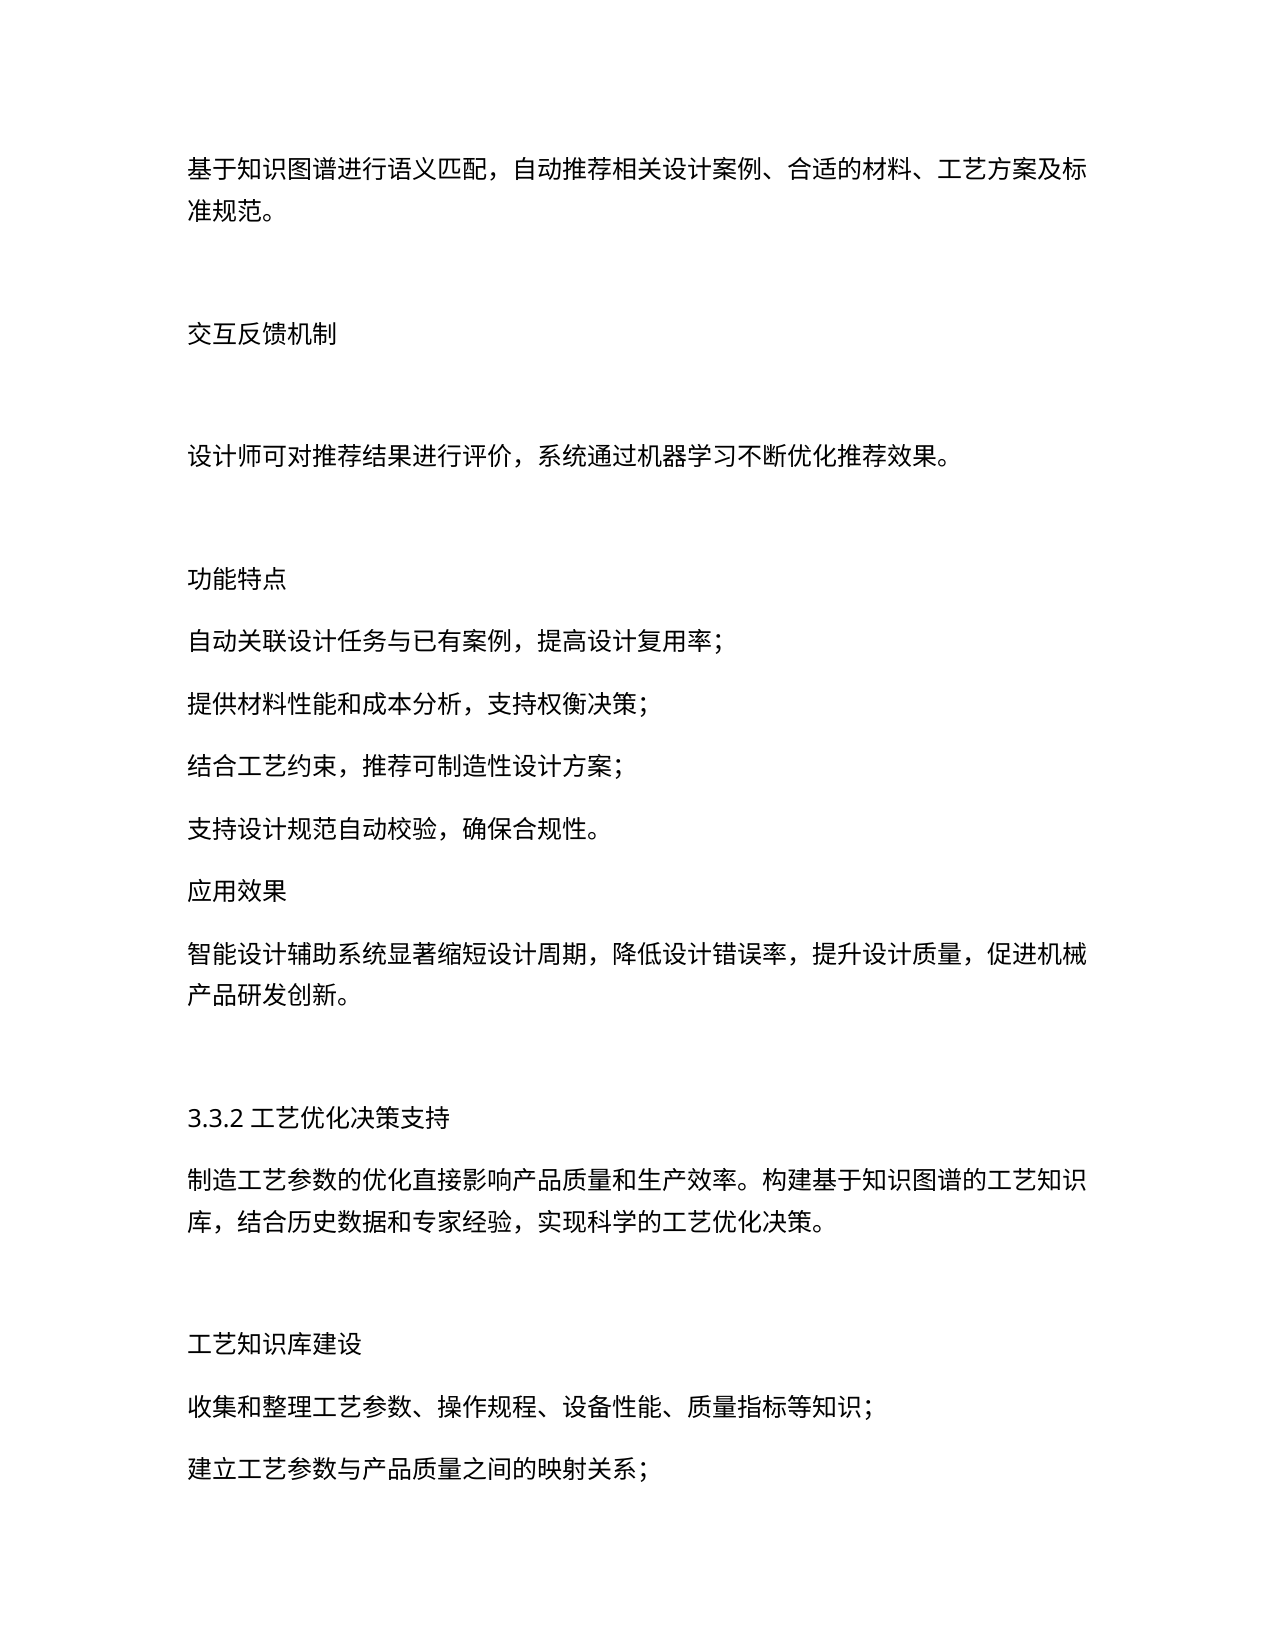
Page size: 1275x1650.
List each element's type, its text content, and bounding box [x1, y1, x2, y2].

text 制造工艺参数的优化直接影响产品质量和生产效率。构建基于知识图谱的工艺知识库，结合历史数据和专家经验，实现科学的工艺优化决策。 [187, 1161, 1087, 1239]
text 设计师可对推荐结果进行评价，系统通过机器学习不断优化推荐效果。 [187, 437, 1087, 473]
text 应用效果 [187, 872, 1087, 908]
text 自动关联设计任务与已有案例，提高设计复用率； [187, 622, 1087, 658]
text 智能设计辅助系统显著缩短设计周期，降低设计错误率，提升设计质量，促进机械产品研发创新。 [187, 934, 1087, 1012]
text 收集和整理工艺参数、操作规程、设备性能、质量指标等知识； [187, 1387, 1087, 1424]
text 工艺知识库建设 [187, 1325, 1087, 1361]
text 支持设计规范自动校验，确保合规性。 [187, 809, 1087, 845]
text 提供材料性能和成本分析，支持权衡决策； [187, 684, 1087, 720]
text 交互反馈机制 [187, 314, 1087, 350]
text 功能特点 [187, 559, 1087, 595]
text 基于知识图谱进行语义匹配，自动推荐相关设计案例、合适的材料、工艺方案及标准规范。 [187, 150, 1087, 228]
text 结合工艺约束，推荐可制造性设计方案； [187, 747, 1087, 783]
text 3.3.2 工艺优化决策支持 [187, 1098, 1087, 1134]
text 建立工艺参数与产品质量之间的映射关系； [187, 1450, 1087, 1486]
